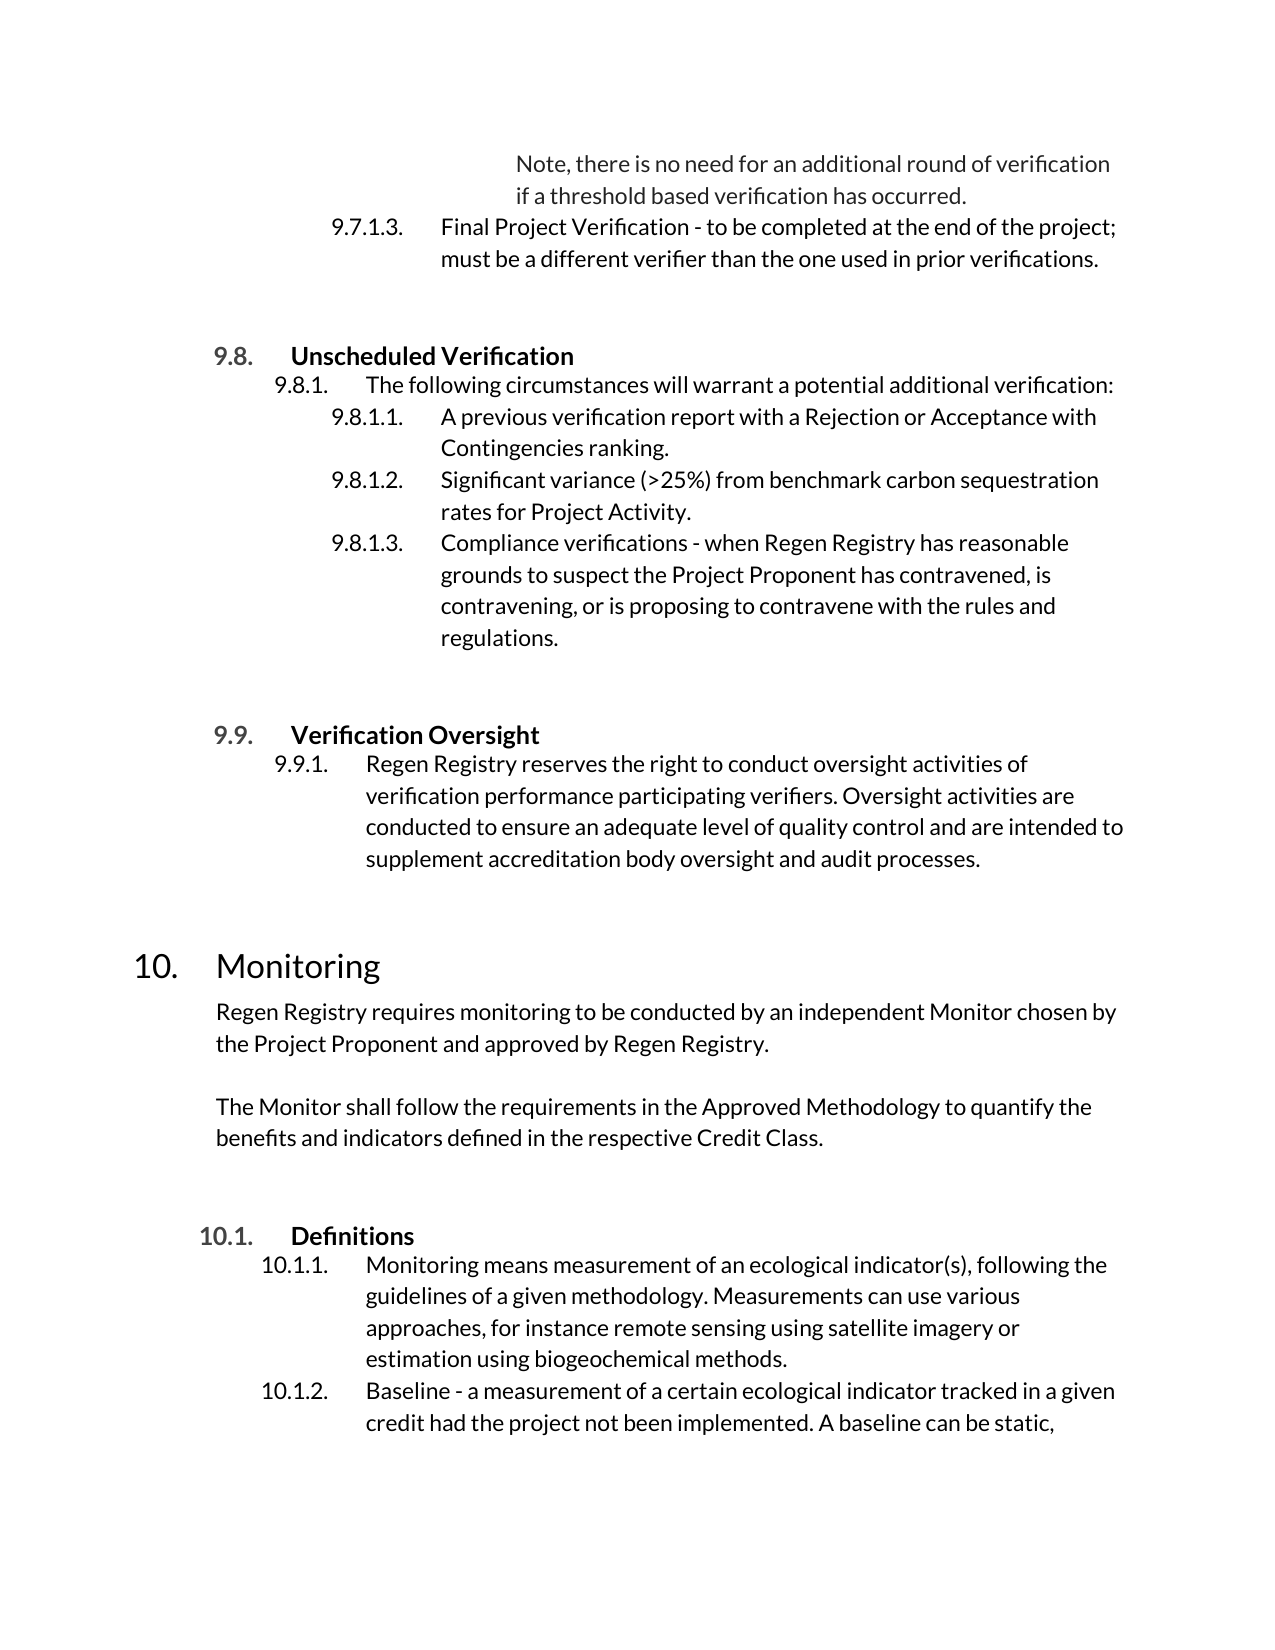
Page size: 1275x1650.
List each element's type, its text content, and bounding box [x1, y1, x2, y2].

list Final Project Verification - to be completed at the end of the project; must be a different verifier than the one used in prior verifications. [403, 213, 1125, 272]
list Regen Registry reserves the right to conduct oversight activities of verification performance participating verifiers. Oversight activities are conducted to ensure an adequate level of quality control and are intended to supplement accreditation body oversight and audit processes. [328, 750, 1125, 872]
subtitle Verification Oversight [253, 720, 1125, 750]
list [478, 150, 1125, 209]
text Regen Registry requires monitoring to be conducted by an independent Monitor chosen by the Project Proponent and approved by Regen Registry. [216, 998, 1125, 1057]
subtitle Unscheduled Verification [253, 341, 1125, 371]
list Significant variance (>25%) from benchmark carbon sequestration rates for Project Activity. [403, 466, 1125, 525]
subtitle Monitoring [178, 945, 1125, 985]
list The following circumstances will warrant a potential additional verification: [328, 371, 1125, 399]
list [328, 1377, 1125, 1436]
subtitle Definitions [253, 1221, 1125, 1251]
text The Monitor shall follow the requirements in the Approved Methodology to quantify the benefits and indicators defined in the respective Credit Class. [216, 1093, 1125, 1152]
list A previous verification report with a Rejection or Acceptance with Contingencies ranking. [403, 403, 1125, 462]
list Compliance verifications - when Regen Registry has reasonable grounds to suspect the Project Proponent has contravened, is contravening, or is proposing to contravene with the rules and regulations. [403, 529, 1125, 651]
list Monitoring means measurement of an ecological indicator(s), following the guidelines of a given methodology. Measurements can use various approaches, for instance remote sensing using satellite imagery or estimation using biogeochemical methods. [328, 1251, 1125, 1373]
